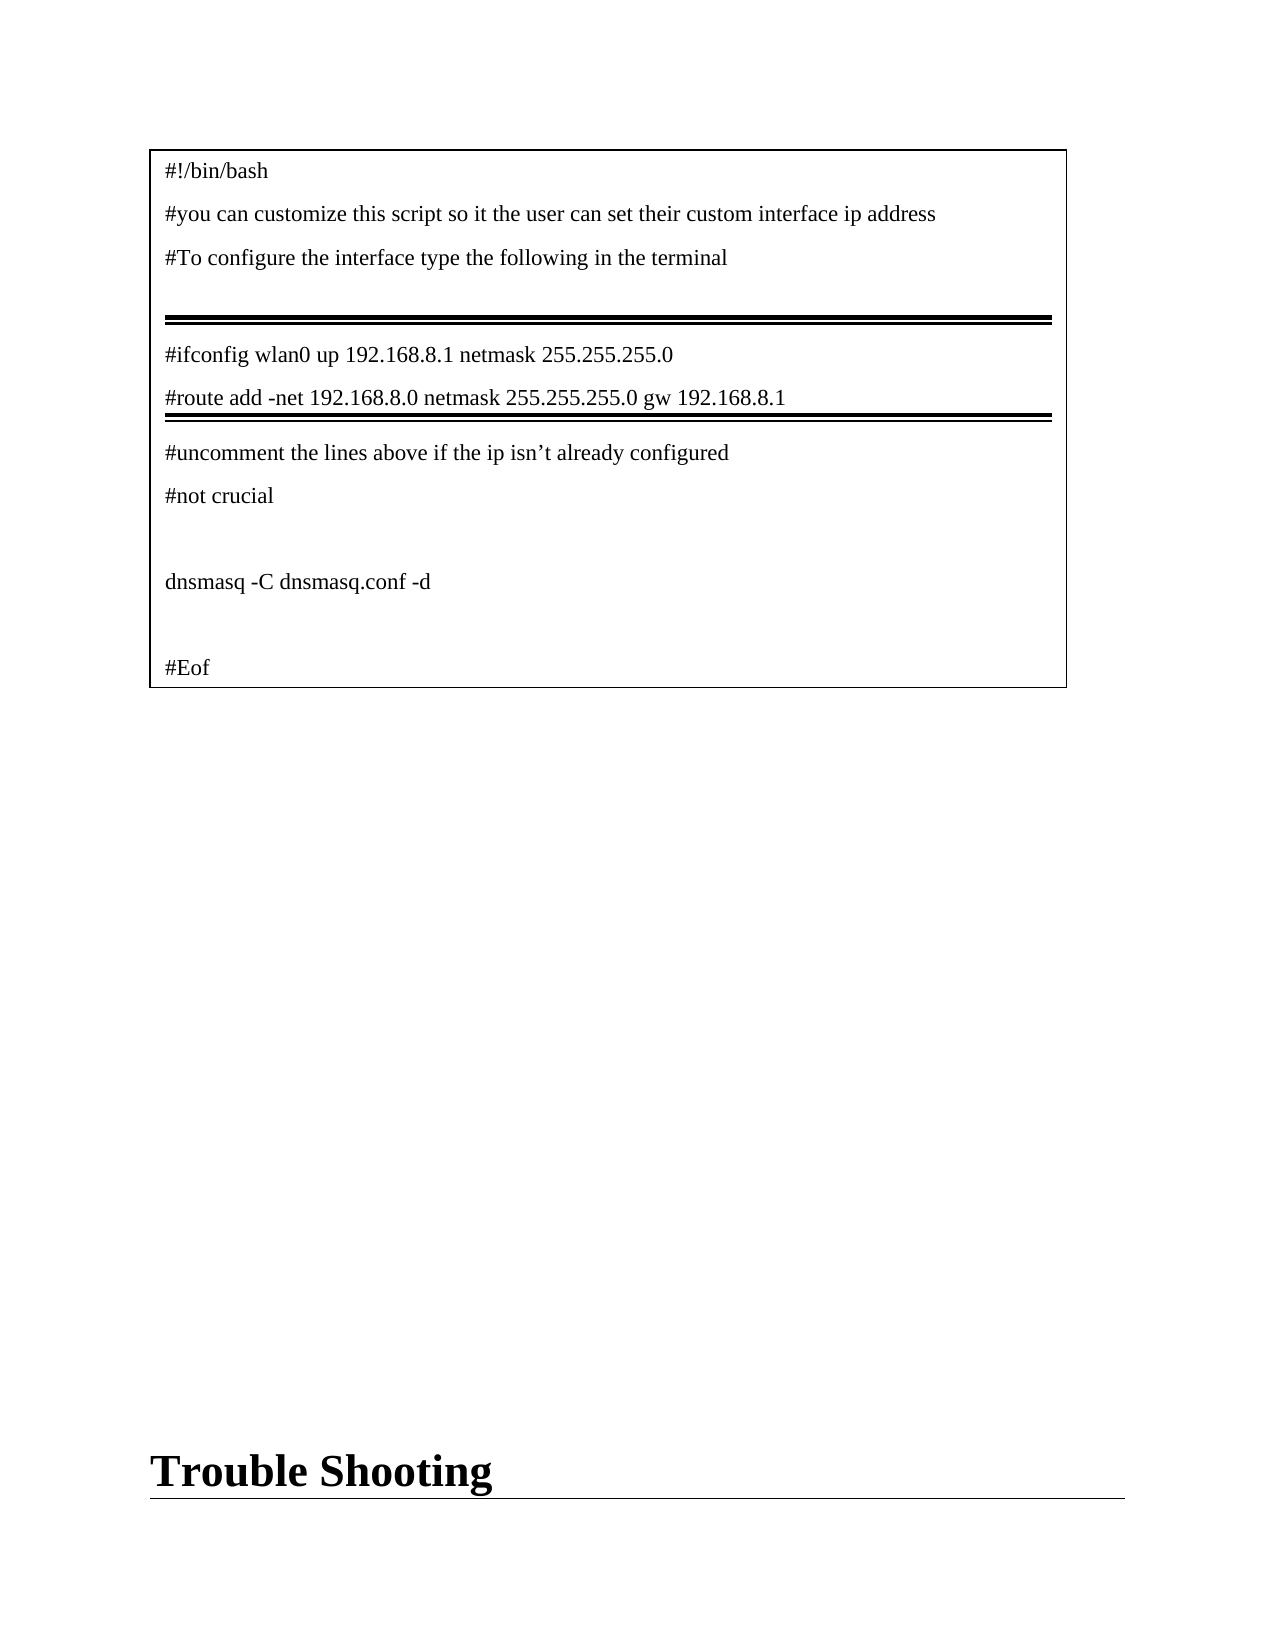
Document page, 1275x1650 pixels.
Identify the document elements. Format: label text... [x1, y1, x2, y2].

text Trouble Shooting [150, 1443, 1125, 1498]
